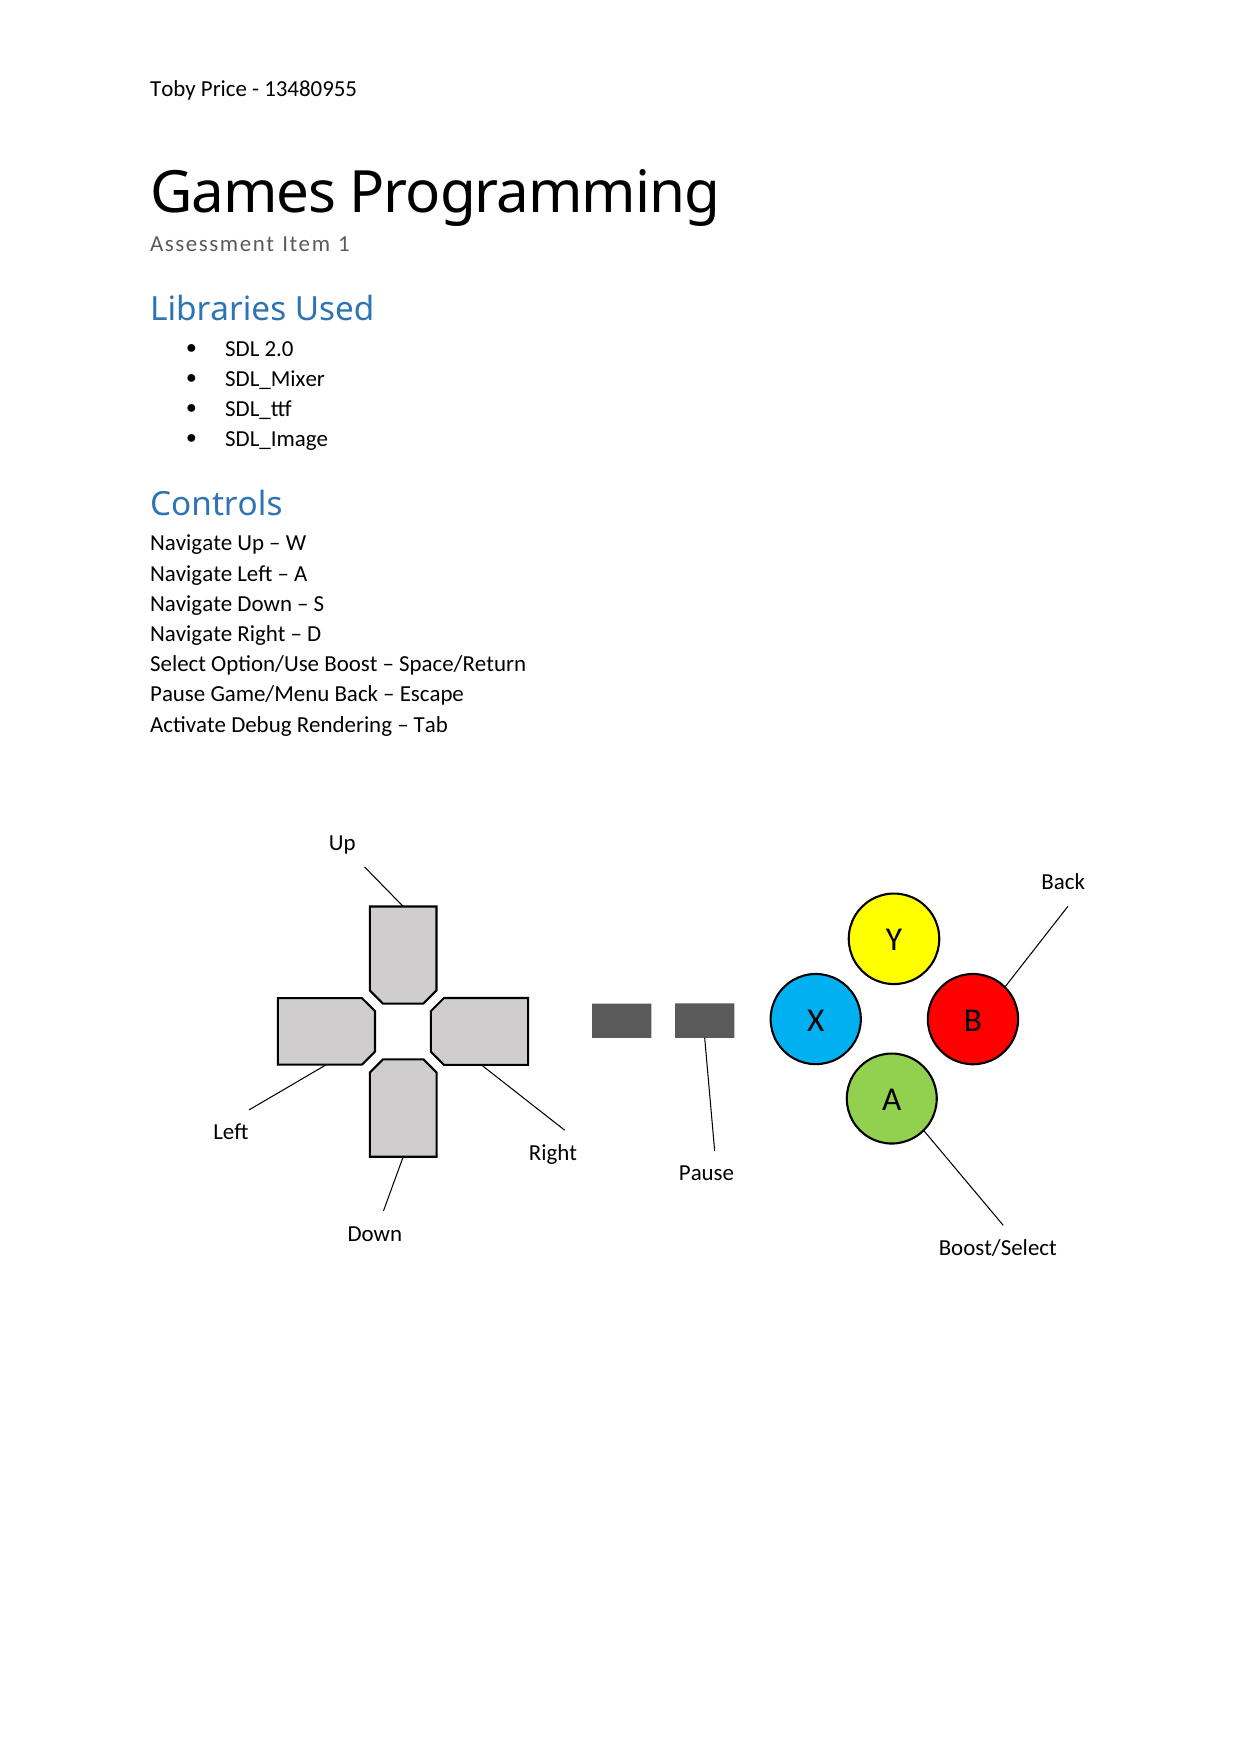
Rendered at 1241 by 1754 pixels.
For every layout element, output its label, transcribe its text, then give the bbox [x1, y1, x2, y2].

list SDL_Mixer [187, 364, 1090, 392]
list SDL_ttf [187, 394, 1090, 422]
subtitle Assessment Item 1 [150, 229, 1090, 257]
text Navigate Up – W Navigate Left – A Navigate Down – S Navigate Right – D Select Option/Use Boost – Space/Return Pause Game/Menu Back – Escape Activate Debug Rendering – Tab [150, 528, 1090, 738]
list SDL_Image [187, 424, 1090, 452]
subtitle Controls [150, 479, 1090, 525]
list SDL 2.0 [187, 334, 1090, 362]
subtitle Libraries Used [150, 285, 1090, 330]
title Games Programming [150, 150, 1090, 229]
